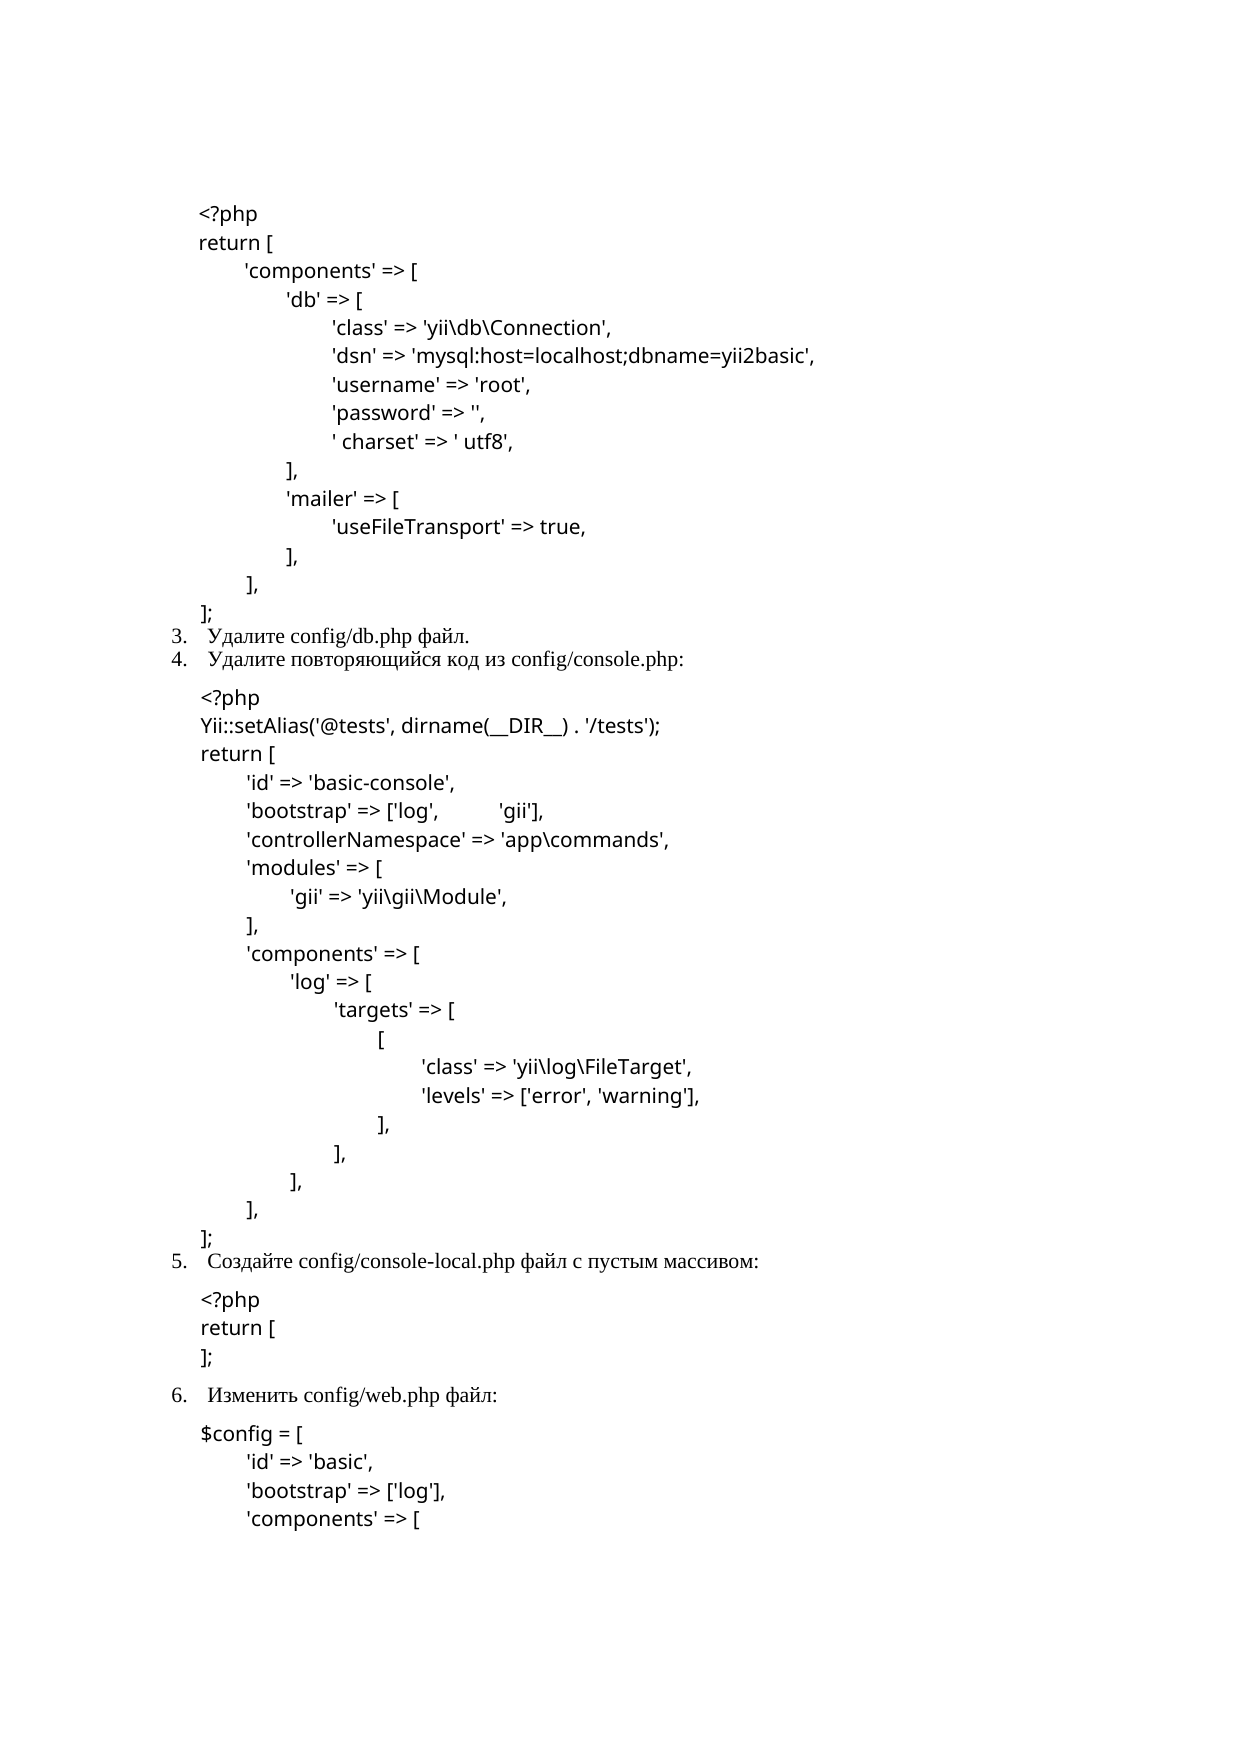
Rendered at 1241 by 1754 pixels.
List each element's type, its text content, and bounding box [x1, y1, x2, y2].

text 'components' => [ [246, 939, 1157, 967]
text 'password' => '', [332, 398, 1157, 427]
text ], [290, 1166, 1157, 1194]
text 'username' => 'root', [332, 370, 1157, 398]
text ], [334, 1138, 1157, 1166]
text ], [377, 1109, 1157, 1138]
text ]; [200, 598, 1157, 626]
text 'targets' => [ [334, 996, 1157, 1024]
text 'dsn' => 'mysql:host=localhost;dbname=yii2basic', [332, 342, 1157, 370]
text <?php return [ [198, 199, 432, 256]
text 'db' => [ [286, 285, 1157, 313]
text 'components' => [ [244, 256, 1157, 285]
text 'mailer' => [ [286, 484, 1157, 512]
text 'modules' => [ [246, 853, 1157, 882]
text 'gii' => 'yii\gii\Module', [290, 882, 1157, 910]
text [ [377, 1024, 1157, 1052]
text 'id' => 'basic', [246, 1447, 1157, 1476]
text 'components' => [ [246, 1504, 1157, 1533]
text <?php [200, 683, 1157, 711]
list Изменить config/web.php файл: [171, 1385, 1157, 1407]
text 'id' => 'basic-console', [246, 768, 1157, 796]
list Создайте config/console-local.php файл с пустым массивом: [171, 1251, 1157, 1273]
text 'controllerNamespace' => 'app\commands', [246, 825, 1157, 853]
list Удалите повторяющийся код из config/console.php: [171, 649, 1157, 671]
text $config = [ [200, 1419, 1157, 1447]
text 'class' => 'yii\db\Connection', [332, 313, 1157, 342]
text <?php return [ [200, 1285, 1164, 1342]
text ' charset' => ' utf8', [332, 427, 1157, 455]
text 'bootstrap' => ['log', 'gii'], [246, 796, 1157, 825]
text ], [286, 541, 1157, 569]
text ], [246, 569, 1157, 598]
text ]; [200, 1223, 1157, 1251]
text return [ [200, 739, 1157, 768]
text ], [246, 910, 1157, 939]
text ], [246, 1194, 1157, 1223]
text 'class' => 'yii\log\FileTarget', 'levels' => ['error', 'warning'], [421, 1052, 780, 1109]
text 'bootstrap' => ['log'], [246, 1476, 1157, 1504]
text ], [286, 455, 1157, 484]
text Yii::setAlias('@tests', dirname(__DIR__) . '/tests'); [200, 711, 1157, 739]
text 'useFileTransport' => true, [332, 512, 1157, 541]
text 'log' => [ [290, 967, 1157, 996]
text ]; [200, 1342, 1164, 1370]
list Удалите config/db.php файл. [171, 626, 1157, 648]
